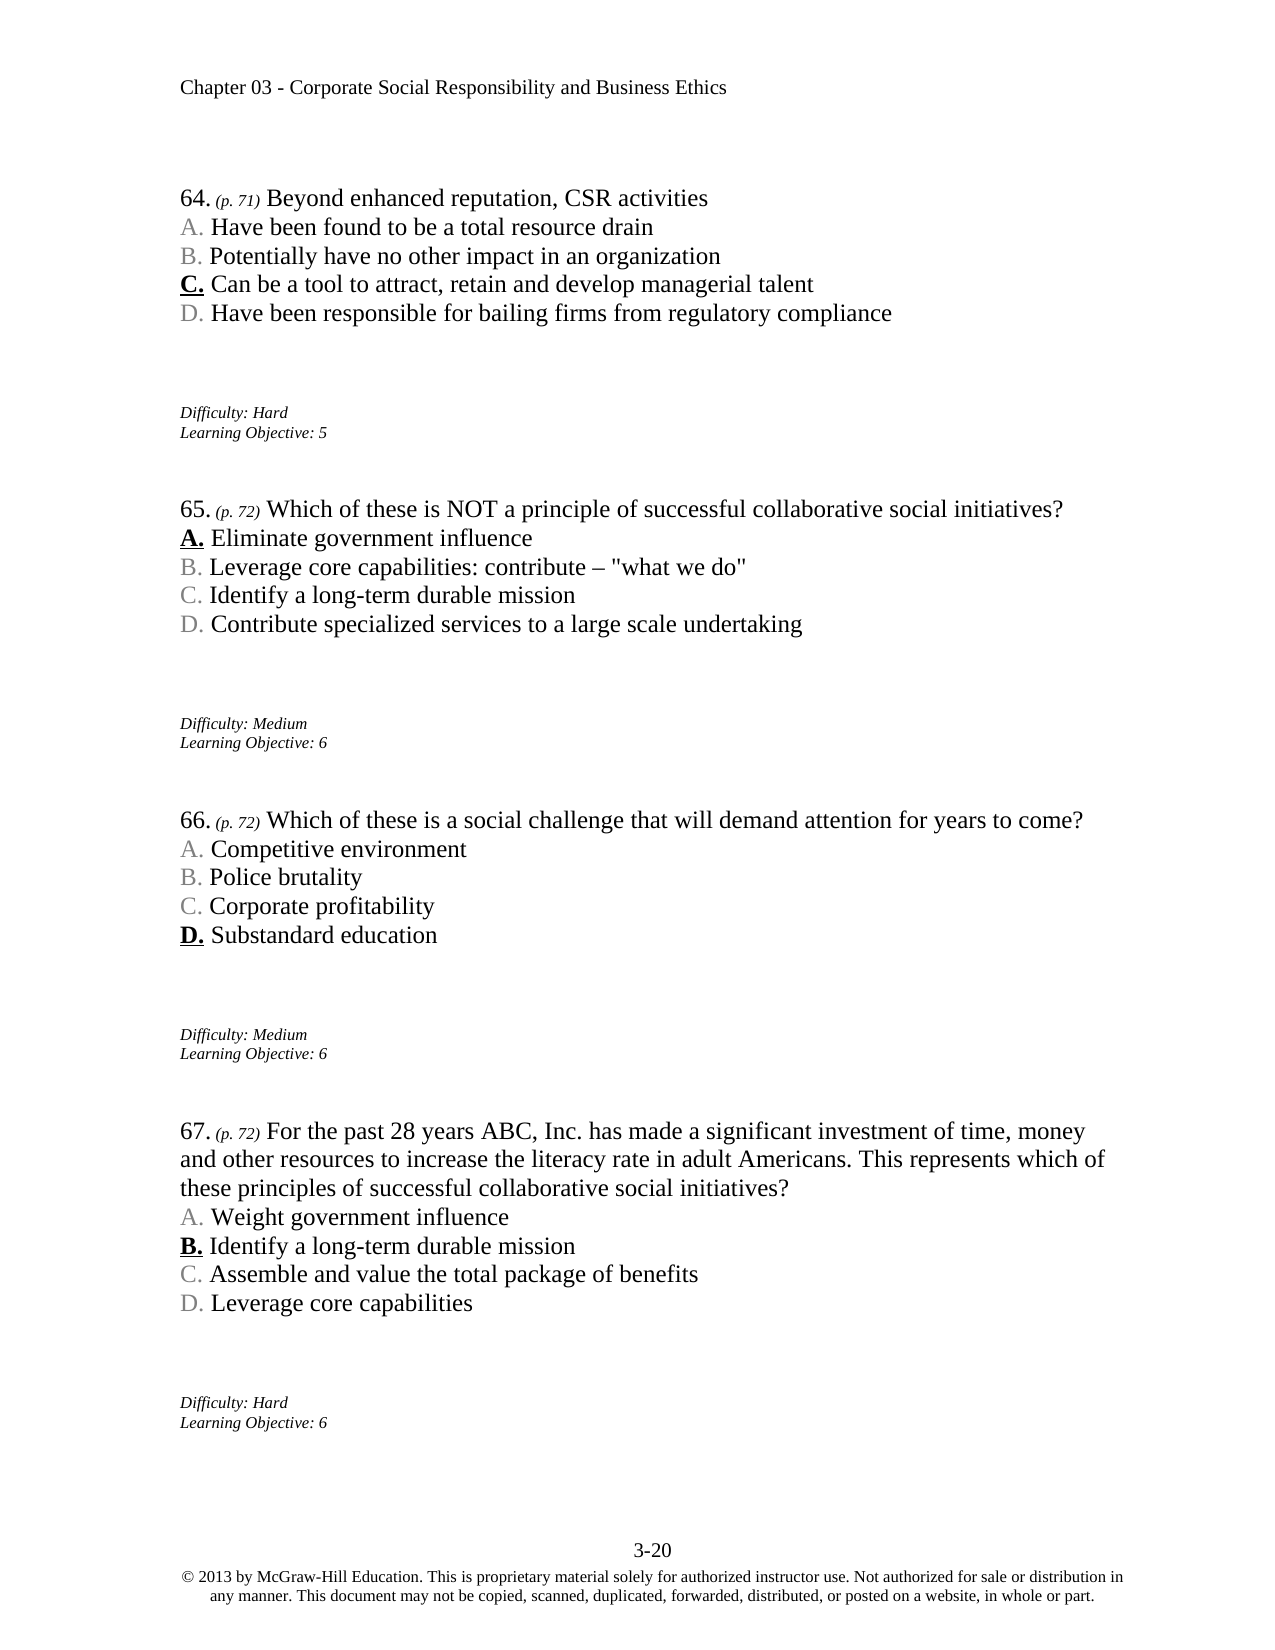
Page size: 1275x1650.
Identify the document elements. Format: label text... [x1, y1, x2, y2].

text 64. (p. 71) Beyond enhanced reputation, CSR activities A. Have been found to be a total resource drain B. Potentially have no other impact in an organization C. Can be a tool to attract, retain and develop managerial talent D. Have been responsible for bailing firms from regulatory compliance [180, 183, 1125, 327]
text Difficulty: Hard Learning Objective: 6 [180, 1372, 1125, 1451]
text 66. (p. 72) Which of these is a social challenge that will demand attention for years to come? A. Competitive environment B. Police brutality C. Corporate profitability D. Substandard education [180, 805, 1125, 949]
text Difficulty: Medium Learning Objective: 6 [180, 1003, 1125, 1082]
text Difficulty: Hard Learning Objective: 5 [180, 382, 1125, 461]
text 67. (p. 72) For the past 28 years ABC, Inc. has made a significant investment of time, money and other resources to increase the literacy rate in adult Americans. This represents which of these principles of successful collaborative social initiatives? A. Weight government influence B. Identify a long-term durable mission C. Assemble and value the total package of benefits D. Leverage core capabilities [180, 1116, 1125, 1317]
text Difficulty: Medium Learning Objective: 6 [180, 693, 1125, 772]
text 65. (p. 72) Which of these is NOT a principle of successful collaborative social initiatives? A. Eliminate government influence B. Leverage core capabilities: contribute – "what we do" C. Identify a long-term durable mission D. Contribute specialized services to a large scale undertaking [180, 494, 1125, 638]
